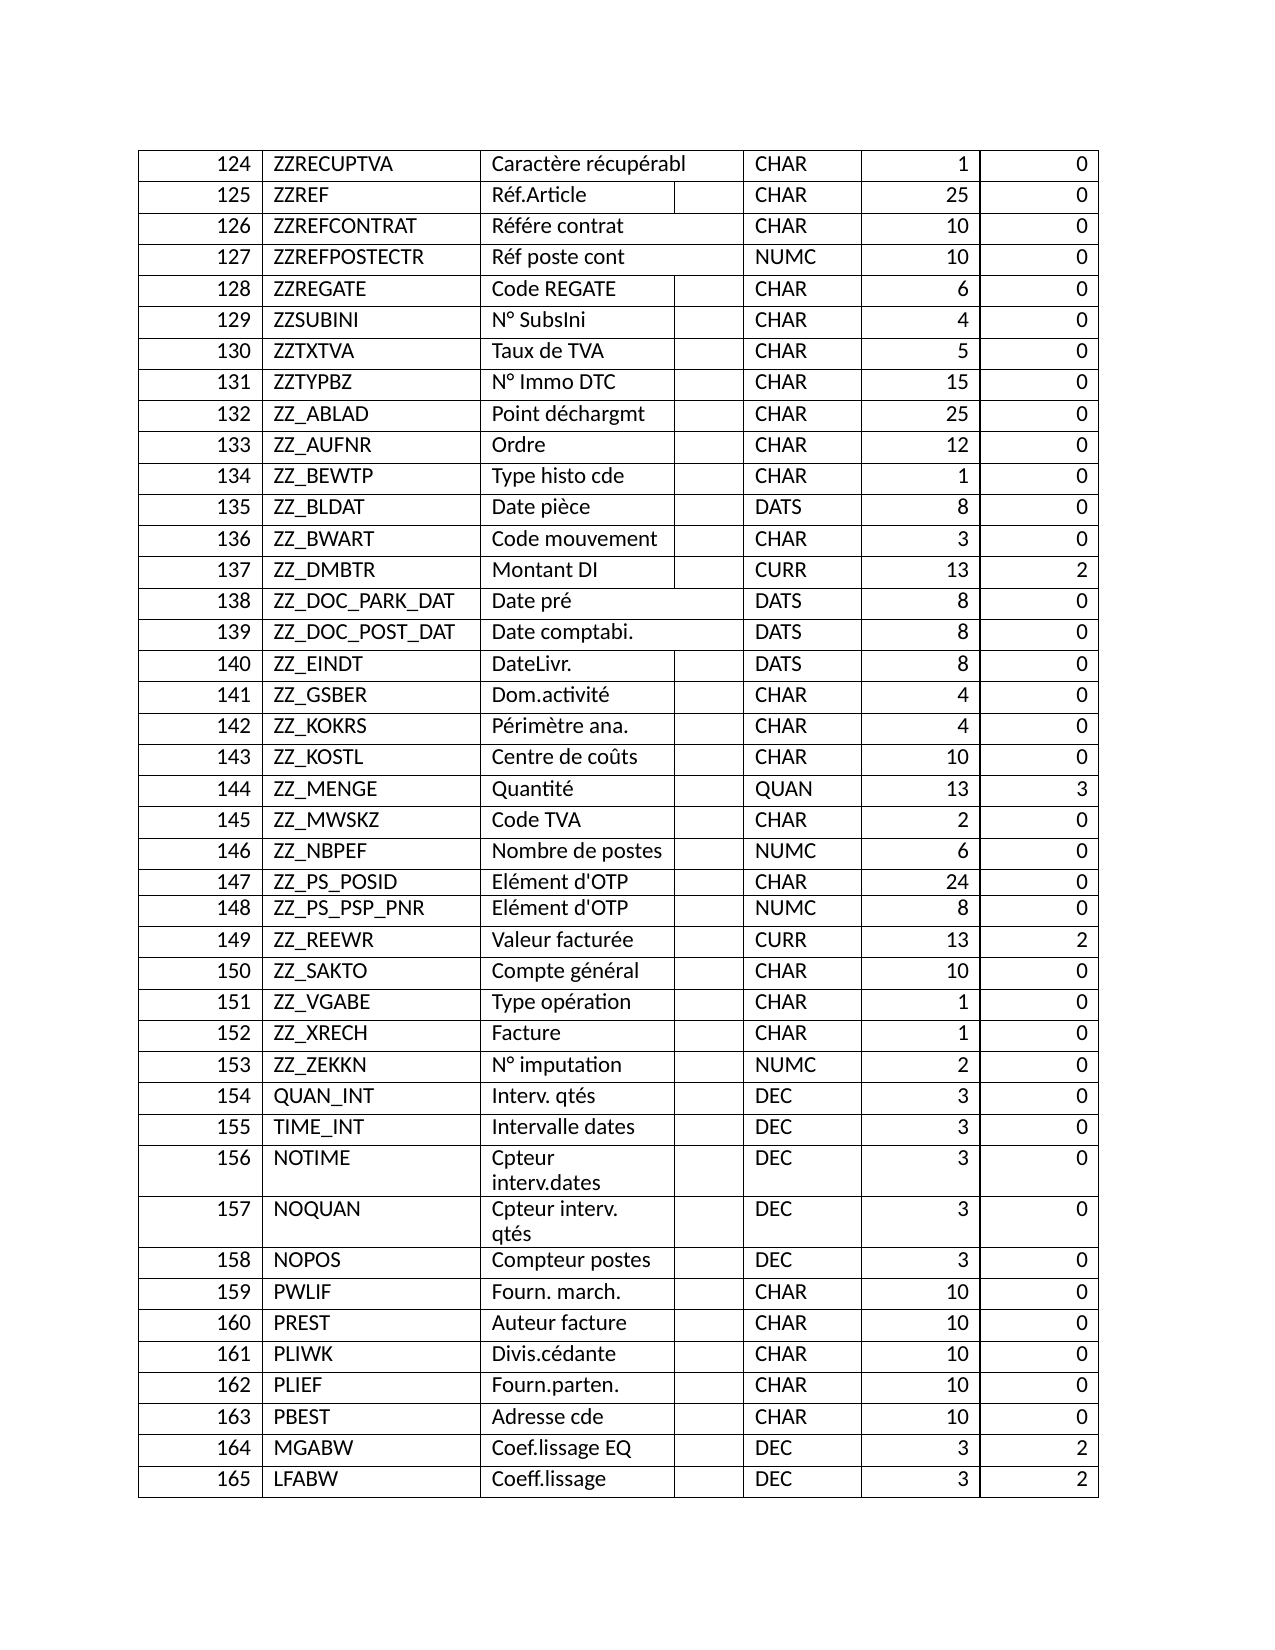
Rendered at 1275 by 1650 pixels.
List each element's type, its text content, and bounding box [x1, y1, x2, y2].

table_cell 133 [139, 432, 262, 462]
table_cell Réf.Article [481, 182, 674, 212]
table_cell 3 [862, 1146, 979, 1196]
table_cell 125 [139, 182, 262, 212]
table_cell Fourn.parten. [481, 1373, 674, 1403]
table_cell 8 [862, 495, 979, 525]
table_cell CHAR [744, 339, 861, 369]
table_cell ZZSUBINI [263, 307, 480, 337]
table_cell 5 [862, 339, 979, 369]
table_cell 0 [981, 495, 1098, 525]
table_cell CURR [744, 927, 861, 957]
table_cell ZZ_PS_PSP_PNR [263, 896, 480, 926]
table_cell DateLivr. [481, 651, 674, 681]
table_cell NOQUAN [263, 1197, 480, 1247]
table_cell DEC [744, 1435, 861, 1466]
table_cell 0 [981, 464, 1098, 494]
table_cell 8 [862, 651, 979, 681]
table_cell [675, 1248, 743, 1278]
table_cell 144 [139, 776, 262, 806]
table_cell ZZREGATE [263, 276, 480, 306]
table_cell [675, 1021, 743, 1051]
table_cell Facture [481, 1021, 674, 1051]
table_cell 3 [862, 1083, 979, 1113]
table_cell 10 [862, 1279, 979, 1309]
table_cell 10 [862, 245, 979, 275]
table_cell CHAR [744, 1279, 861, 1309]
table_cell 0 [981, 1248, 1098, 1278]
table_cell [675, 307, 743, 337]
table_cell 0 [981, 958, 1098, 988]
table_cell 1 [862, 464, 979, 494]
table_cell 3 [981, 776, 1098, 806]
table_cell Périmètre ana. [481, 714, 674, 744]
table_cell 10 [862, 1342, 979, 1372]
table_cell 131 [139, 370, 262, 400]
table_cell 6 [862, 276, 979, 306]
table_cell CHAR [744, 1021, 861, 1051]
table_cell NOTIME [263, 1146, 480, 1196]
table_cell [675, 1373, 743, 1403]
table_cell 0 [981, 339, 1098, 369]
table_cell ZZ_PS_POSID [263, 870, 480, 895]
table_cell 6 [862, 839, 979, 869]
table_cell Code REGATE [481, 276, 674, 306]
table_cell 25 [862, 401, 979, 431]
table_cell 3 [862, 1435, 979, 1466]
table_cell 145 [139, 807, 262, 837]
table_cell CHAR [744, 870, 861, 895]
table_cell [675, 1310, 743, 1341]
table_cell [675, 1342, 743, 1372]
table_cell Caractère récupérabl [481, 151, 743, 181]
table_cell [675, 182, 743, 212]
table_cell 0 [981, 307, 1098, 337]
table_cell 152 [139, 1021, 262, 1051]
table_cell [675, 370, 743, 400]
table_cell [675, 276, 743, 306]
table_cell ZZRECUPTVA [263, 151, 480, 181]
table_cell 0 [981, 1373, 1098, 1403]
table_cell DATS [744, 589, 861, 619]
table_cell CHAR [744, 276, 861, 306]
table_cell LFABW [263, 1467, 480, 1497]
table_cell DEC [744, 1248, 861, 1278]
table_cell 0 [981, 1083, 1098, 1113]
table_cell Montant DI [481, 557, 674, 587]
table_cell MGABW [263, 1435, 480, 1466]
table_cell 0 [981, 1021, 1098, 1051]
table_cell 2 [981, 557, 1098, 587]
table_cell 0 [981, 745, 1098, 775]
table_cell Cpteur interv.dates [481, 1146, 674, 1196]
table_cell PLIEF [263, 1373, 480, 1403]
table_cell 15 [862, 370, 979, 400]
table_cell TIME_INT [263, 1115, 480, 1145]
table_cell 142 [139, 714, 262, 744]
table_cell 8 [862, 896, 979, 926]
table_cell DEC [744, 1115, 861, 1145]
table_cell CHAR [744, 370, 861, 400]
table_cell 162 [139, 1373, 262, 1403]
table_cell 1 [862, 1021, 979, 1051]
table_cell NUMC [744, 896, 861, 926]
table_cell 1 [862, 151, 979, 181]
table_cell 138 [139, 589, 262, 619]
table_cell PLIWK [263, 1342, 480, 1372]
table_cell QUAN_INT [263, 1083, 480, 1113]
table_cell [675, 495, 743, 525]
table_cell 0 [981, 214, 1098, 244]
table_cell CHAR [744, 807, 861, 837]
table_cell ZZ_BLDAT [263, 495, 480, 525]
table_cell [675, 990, 743, 1020]
table_cell [675, 1052, 743, 1082]
table_cell [675, 464, 743, 494]
table_cell Dom.activité [481, 682, 674, 712]
table_cell 10 [862, 1404, 979, 1434]
table_cell Adresse cde [481, 1404, 674, 1434]
table_cell DEC [744, 1083, 861, 1113]
table_cell 0 [981, 1146, 1098, 1196]
table_cell ZZREF [263, 182, 480, 212]
table_cell Coeff.lissage [481, 1467, 674, 1497]
table_cell DEC [744, 1467, 861, 1497]
table_cell Type opération [481, 990, 674, 1020]
table_cell [675, 1279, 743, 1309]
table_cell DATS [744, 620, 861, 650]
table_cell 2 [981, 927, 1098, 957]
table_cell Coef.lissage EQ [481, 1435, 674, 1466]
table_cell Réf poste cont [481, 245, 743, 275]
table_cell Compteur postes [481, 1248, 674, 1278]
table_cell 126 [139, 214, 262, 244]
table_cell ZZREFPOSTECTR [263, 245, 480, 275]
table_cell 3 [862, 1467, 979, 1497]
table_cell ZZ_DMBTR [263, 557, 480, 587]
table_cell PREST [263, 1310, 480, 1341]
table_cell Auteur facture [481, 1310, 674, 1341]
table_cell 13 [862, 927, 979, 957]
table_cell 0 [981, 432, 1098, 462]
table_cell [675, 1435, 743, 1466]
table_cell 0 [981, 151, 1098, 181]
table_cell ZZ_SAKTO [263, 958, 480, 988]
table_cell PWLIF [263, 1279, 480, 1309]
table_cell 134 [139, 464, 262, 494]
table_cell [675, 839, 743, 869]
table_cell 0 [981, 839, 1098, 869]
table_cell 13 [862, 557, 979, 587]
table_cell 0 [981, 1197, 1098, 1247]
table_cell 0 [981, 589, 1098, 619]
table_cell [675, 526, 743, 556]
table_cell 129 [139, 307, 262, 337]
table_cell 0 [981, 870, 1098, 895]
table_cell 0 [981, 682, 1098, 712]
table_cell NUMC [744, 1052, 861, 1082]
table_cell 3 [862, 526, 979, 556]
table_cell 2 [981, 1467, 1098, 1497]
table_cell 0 [981, 714, 1098, 744]
table_cell 4 [862, 714, 979, 744]
table_cell ZZ_ZEKKN [263, 1052, 480, 1082]
table_cell 155 [139, 1115, 262, 1145]
table_cell CHAR [744, 1310, 861, 1341]
table_cell ZZ_EINDT [263, 651, 480, 681]
table_cell ZZTYPBZ [263, 370, 480, 400]
table_cell Point déchargmt [481, 401, 674, 431]
table_cell CURR [744, 557, 861, 587]
table_cell CHAR [744, 151, 861, 181]
table_cell 13 [862, 776, 979, 806]
table_cell ZZ_DOC_PARK_DAT [263, 589, 480, 619]
table_cell 25 [862, 182, 979, 212]
table_cell [675, 896, 743, 926]
table_cell 160 [139, 1310, 262, 1341]
table_cell [675, 339, 743, 369]
table_cell DATS [744, 495, 861, 525]
table_cell ZZ_AUFNR [263, 432, 480, 462]
table_cell Centre de coûts [481, 745, 674, 775]
table_cell Code mouvement [481, 526, 674, 556]
table_cell 159 [139, 1279, 262, 1309]
table_cell ZZ_MENGE [263, 776, 480, 806]
table_cell ZZ_VGABE [263, 990, 480, 1020]
table_cell [675, 958, 743, 988]
table_cell ZZ_XRECH [263, 1021, 480, 1051]
table_cell PBEST [263, 1404, 480, 1434]
table_cell CHAR [744, 401, 861, 431]
table_cell Interv. qtés [481, 1083, 674, 1113]
table_cell 10 [862, 1373, 979, 1403]
table_cell 137 [139, 557, 262, 587]
table_cell 136 [139, 526, 262, 556]
table_cell Compte général [481, 958, 674, 988]
table_cell Intervalle dates [481, 1115, 674, 1145]
table_cell CHAR [744, 714, 861, 744]
table_cell [675, 682, 743, 712]
table_cell Quantité [481, 776, 674, 806]
table_cell 8 [862, 620, 979, 650]
table_cell [675, 870, 743, 895]
table_cell CHAR [744, 432, 861, 462]
table_cell 154 [139, 1083, 262, 1113]
table_cell 0 [981, 990, 1098, 1020]
table_cell 0 [981, 526, 1098, 556]
table_cell 0 [981, 1404, 1098, 1434]
table_cell 8 [862, 589, 979, 619]
table_cell 132 [139, 401, 262, 431]
table_cell NUMC [744, 839, 861, 869]
table_cell QUAN [744, 776, 861, 806]
table_cell CHAR [744, 1404, 861, 1434]
table_cell CHAR [744, 1373, 861, 1403]
table_cell 2 [981, 1435, 1098, 1466]
table_cell Nombre de postes [481, 839, 674, 869]
table_cell N° imputation [481, 1052, 674, 1082]
table_cell Elément d'OTP [481, 896, 674, 926]
table_cell 0 [981, 1052, 1098, 1082]
table_cell 10 [862, 745, 979, 775]
table_cell Taux de TVA [481, 339, 674, 369]
table_cell DEC [744, 1197, 861, 1247]
table_cell 141 [139, 682, 262, 712]
table_cell [675, 745, 743, 775]
table_cell [675, 1404, 743, 1434]
table_cell 0 [981, 401, 1098, 431]
table_cell [675, 927, 743, 957]
table_cell CHAR [744, 214, 861, 244]
table_cell 130 [139, 339, 262, 369]
table_cell ZZREFCONTRAT [263, 214, 480, 244]
table_cell 150 [139, 958, 262, 988]
table_cell DATS [744, 651, 861, 681]
table_cell 4 [862, 682, 979, 712]
table_cell 161 [139, 1342, 262, 1372]
table_cell CHAR [744, 1342, 861, 1372]
table_cell 10 [862, 214, 979, 244]
table_cell 3 [862, 1197, 979, 1247]
table_cell Date comptabi. [481, 620, 743, 650]
table_cell Valeur facturée [481, 927, 674, 957]
table_cell 127 [139, 245, 262, 275]
table_cell 12 [862, 432, 979, 462]
table_cell CHAR [744, 526, 861, 556]
table_cell 140 [139, 651, 262, 681]
table_cell 0 [981, 276, 1098, 306]
table_cell [675, 714, 743, 744]
table_cell 148 [139, 896, 262, 926]
table_cell 0 [981, 245, 1098, 275]
table_cell ZZ_DOC_POST_DAT [263, 620, 480, 650]
table_cell ZZ_ABLAD [263, 401, 480, 431]
table_cell [675, 1115, 743, 1145]
table_cell 0 [981, 1115, 1098, 1145]
table_cell [675, 776, 743, 806]
table_cell Référe contrat [481, 214, 743, 244]
table_cell CHAR [744, 958, 861, 988]
table_cell ZZ_MWSKZ [263, 807, 480, 837]
table_cell 151 [139, 990, 262, 1020]
table_cell CHAR [744, 307, 861, 337]
table_cell 2 [862, 1052, 979, 1082]
table_cell 143 [139, 745, 262, 775]
table_cell [675, 1467, 743, 1497]
table_cell 0 [981, 370, 1098, 400]
table_cell 10 [862, 958, 979, 988]
table_cell CHAR [744, 682, 861, 712]
table_cell N° SubsIni [481, 307, 674, 337]
table_cell 156 [139, 1146, 262, 1196]
table_cell 146 [139, 839, 262, 869]
table_cell 3 [862, 1248, 979, 1278]
table_cell ZZ_NBPEF [263, 839, 480, 869]
table_cell Elément d'OTP [481, 870, 674, 895]
table_cell 149 [139, 927, 262, 957]
table_cell Cpteur interv. qtés [481, 1197, 674, 1247]
table_cell 147 [139, 870, 262, 895]
table_cell [675, 651, 743, 681]
table_cell CHAR [744, 182, 861, 212]
table_cell 0 [981, 807, 1098, 837]
table_cell 0 [981, 182, 1098, 212]
table_cell [675, 557, 743, 587]
table_cell 158 [139, 1248, 262, 1278]
table_cell 10 [862, 1310, 979, 1341]
table_cell NOPOS [263, 1248, 480, 1278]
table_cell 3 [862, 1115, 979, 1145]
table_cell 0 [981, 896, 1098, 926]
table_cell [675, 401, 743, 431]
table_cell Divis.cédante [481, 1342, 674, 1372]
table_cell ZZ_BEWTP [263, 464, 480, 494]
table_cell Code TVA [481, 807, 674, 837]
table_cell 0 [981, 620, 1098, 650]
table_cell CHAR [744, 990, 861, 1020]
table_cell 24 [862, 870, 979, 895]
table_cell N° Immo DTC [481, 370, 674, 400]
table_cell 1 [862, 990, 979, 1020]
table_cell CHAR [744, 745, 861, 775]
table_cell 139 [139, 620, 262, 650]
table_cell NUMC [744, 245, 861, 275]
table_cell 0 [981, 1342, 1098, 1372]
table_cell 165 [139, 1467, 262, 1497]
table_cell 0 [981, 651, 1098, 681]
table_cell Date pièce [481, 495, 674, 525]
table_cell 157 [139, 1197, 262, 1247]
table_cell 163 [139, 1404, 262, 1434]
table_cell ZZ_KOKRS [263, 714, 480, 744]
table_cell DEC [744, 1146, 861, 1196]
table_cell 0 [981, 1310, 1098, 1341]
table_cell 4 [862, 307, 979, 337]
table_cell 135 [139, 495, 262, 525]
table_cell 164 [139, 1435, 262, 1466]
table_cell ZZ_REEWR [263, 927, 480, 957]
table_cell ZZ_KOSTL [263, 745, 480, 775]
table_cell 2 [862, 807, 979, 837]
table_cell ZZTXTVA [263, 339, 480, 369]
table_cell Fourn. march. [481, 1279, 674, 1309]
table_cell [675, 1197, 743, 1247]
table_cell [675, 432, 743, 462]
table_cell Type histo cde [481, 464, 674, 494]
table_cell Ordre [481, 432, 674, 462]
table_cell ZZ_GSBER [263, 682, 480, 712]
table_cell Date pré [481, 589, 743, 619]
table_cell ZZ_BWART [263, 526, 480, 556]
table_cell 128 [139, 276, 262, 306]
table_cell [675, 1083, 743, 1113]
table_cell [675, 807, 743, 837]
table_cell 153 [139, 1052, 262, 1082]
table_cell 0 [981, 1279, 1098, 1309]
table_cell CHAR [744, 464, 861, 494]
table_cell [675, 1146, 743, 1196]
table_cell 124 [139, 151, 262, 181]
